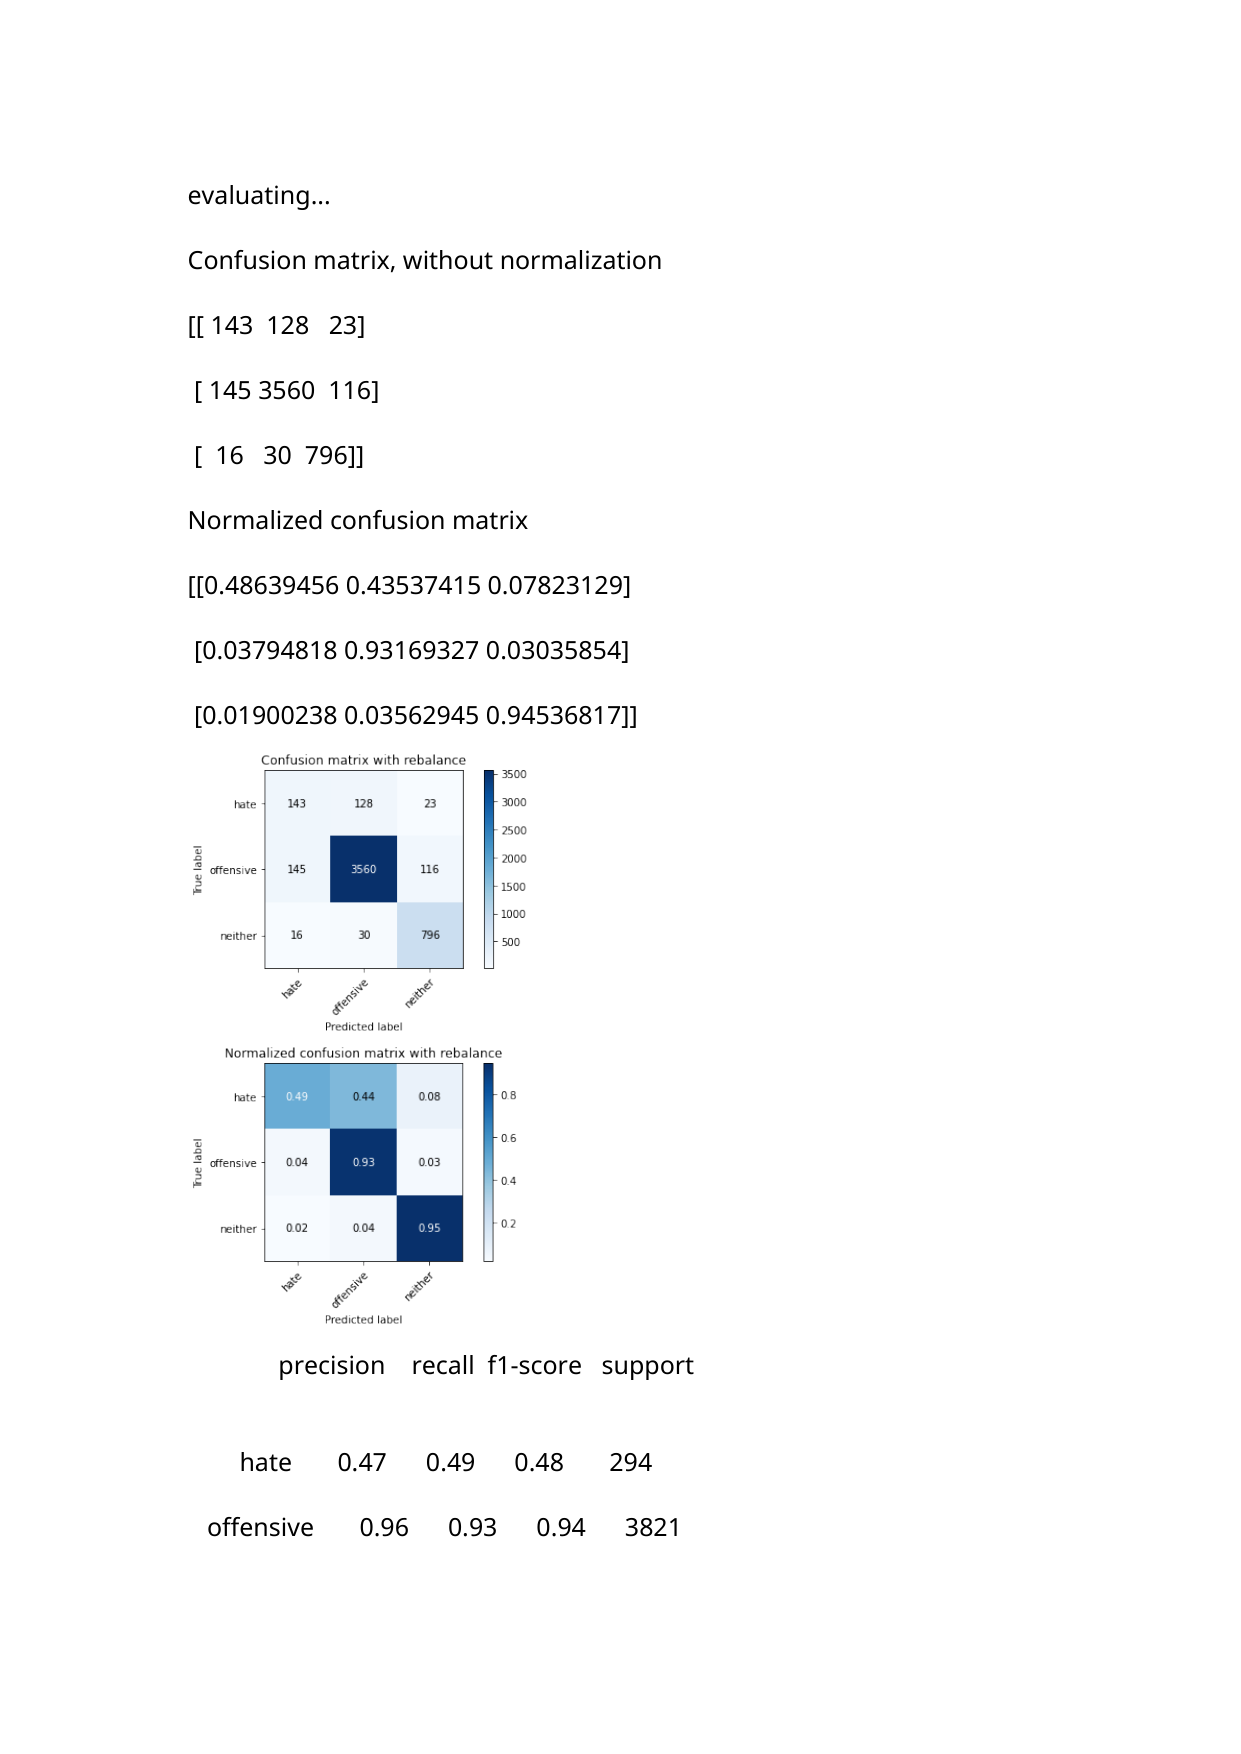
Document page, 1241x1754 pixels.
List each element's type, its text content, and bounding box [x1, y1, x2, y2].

text [[ 143 128 23] [187, 292, 1053, 357]
text evaluating... [187, 162, 1053, 227]
picture [187, 747, 534, 1039]
text [0.01900238 0.03562945 0.94536817]] [187, 682, 1053, 747]
picture [187, 1040, 524, 1332]
text precision recall f1-score support [187, 1332, 1053, 1397]
text offensive 0.96 0.93 0.94 3821 [187, 1494, 1053, 1559]
text Confusion matrix, without normalization [187, 227, 1053, 292]
text [[0.48639456 0.43537415 0.07823129] [187, 552, 1053, 617]
text [0.03794818 0.93169327 0.03035854] [187, 617, 1053, 682]
text hate 0.47 0.49 0.48 294 [187, 1429, 1053, 1494]
text Normalized confusion matrix [187, 487, 1053, 552]
text [ 16 30 796]] [187, 422, 1053, 487]
text [ 145 3560 116] [187, 357, 1053, 422]
